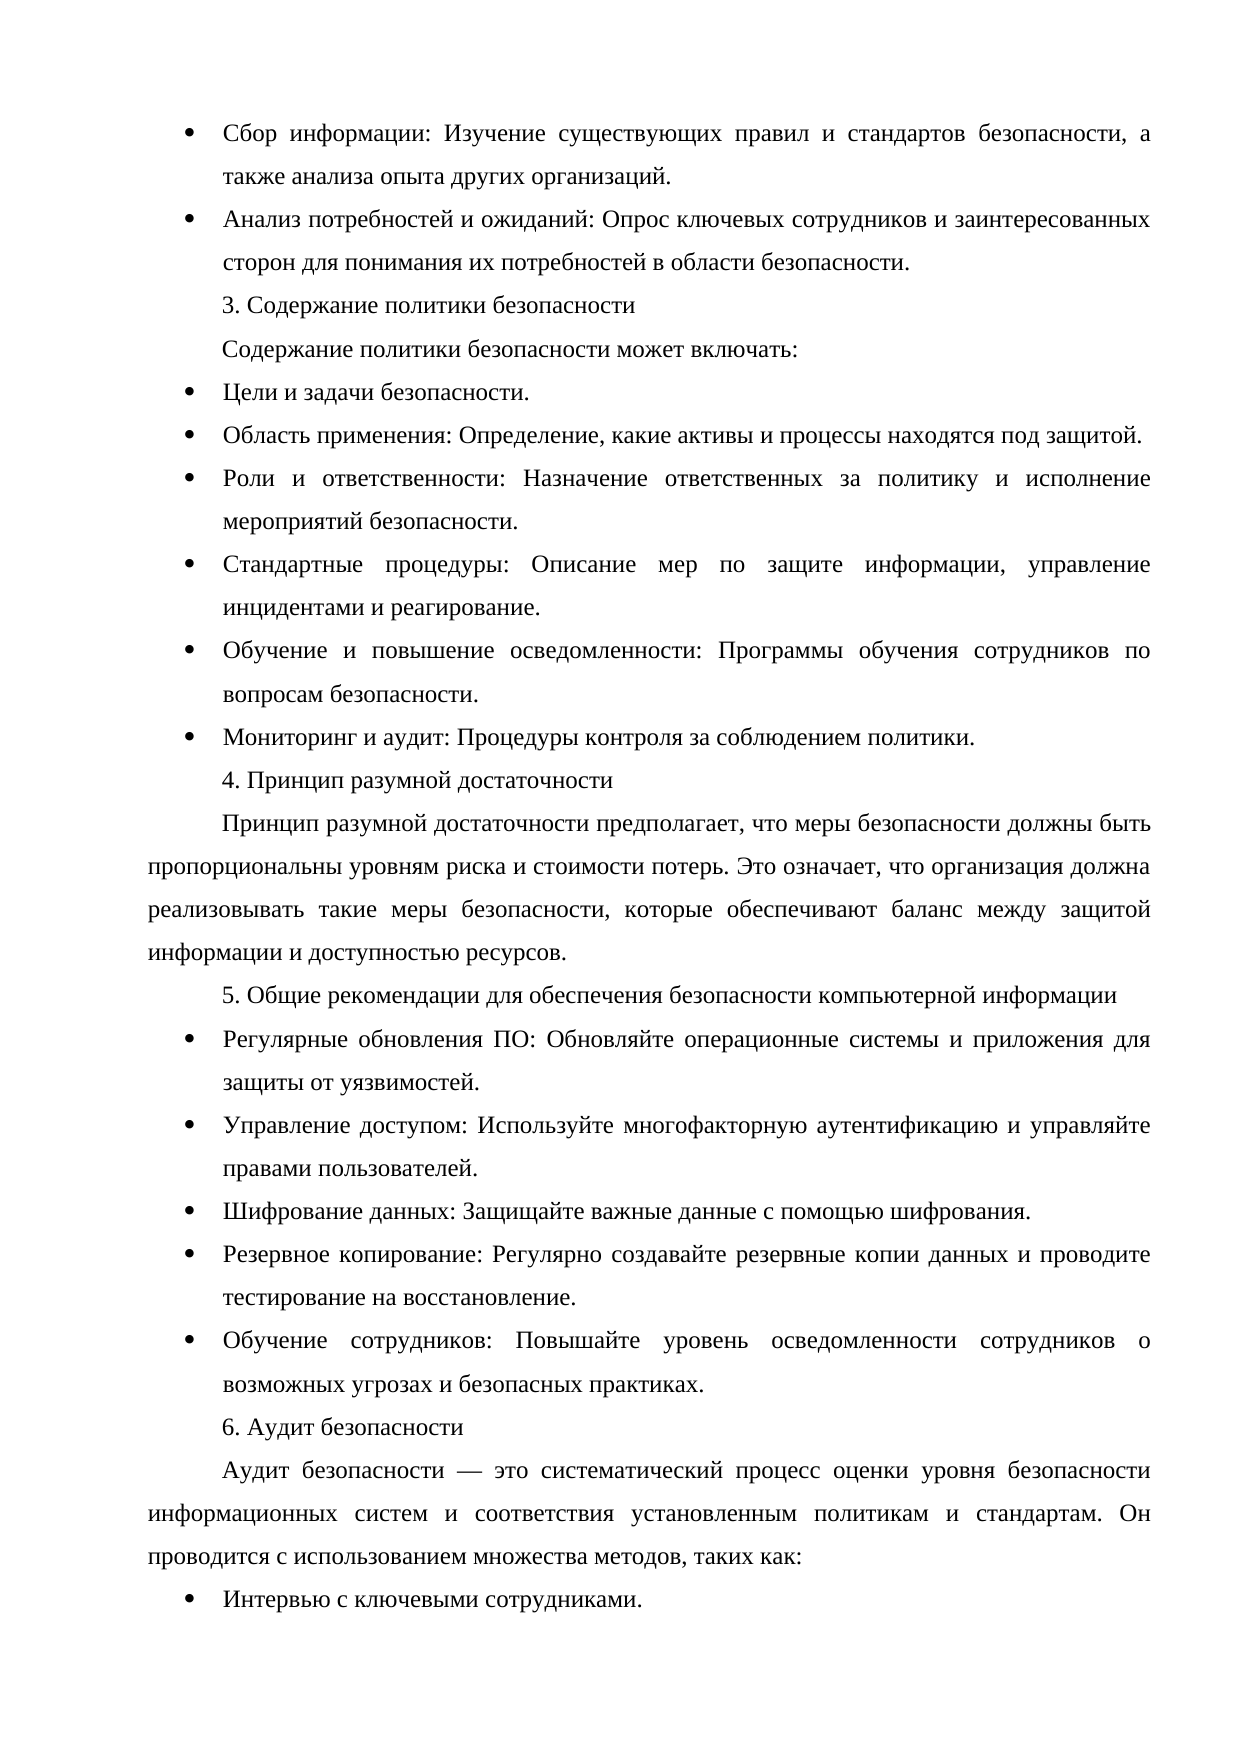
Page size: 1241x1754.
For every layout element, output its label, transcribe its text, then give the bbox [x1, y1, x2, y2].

text Принцип разумной достаточности предполагает, что меры безопасности должны быть пропорциональны уровням риска и стоимости потерь. Это означает, что организация должна реализовывать такие меры безопасности, которые обеспечивают баланс между защитой информации и доступностью ресурсов. [148, 808, 1152, 966]
list Интервью с ключевыми сотрудниками. [185, 1584, 1152, 1613]
list Шифрование данных: Защищайте важные данные с помощью шифрования. [185, 1196, 1152, 1225]
list Область применения: Определение, какие активы и процессы находятся под защитой. [185, 420, 1152, 449]
list Цели и задачи безопасности. [185, 377, 1152, 406]
list Обучение и повышение осведомленности: Программы обучения сотрудников по вопросам безопасности. [185, 636, 1152, 707]
text 4. Принцип разумной достаточности [148, 765, 1152, 794]
text 3. Содержание политики безопасности [148, 291, 1152, 319]
list Стандартные процедуры: Описание мер по защите информации, управление инцидентами и реагирование. [185, 549, 1152, 621]
text Аудит безопасности — это систематический процесс оценки уровня безопасности информационных систем и соответствия установленным политикам и стандартам. Он проводится с использованием множества методов, таких как: [148, 1455, 1152, 1570]
list Резервное копирование: Регулярно создавайте резервные копии данных и проводите тестирование на восстановление. [185, 1239, 1152, 1311]
text 6. Аудит безопасности [148, 1412, 1152, 1441]
list Сбор информации: Изучение существующих правил и стандартов безопасности, а также анализа опыта других организаций. [185, 118, 1152, 190]
list Мониторинг и аудит: Процедуры контроля за соблюдением политики. [185, 722, 1152, 751]
list Обучение сотрудников: Повышайте уровень осведомленности сотрудников о возможных угрозах и безопасных практиках. [185, 1326, 1152, 1397]
text Содержание политики безопасности может включать: [148, 334, 1152, 362]
list Роли и ответственности: Назначение ответственных за политику и исполнение мероприятий безопасности. [185, 463, 1152, 535]
list Анализ потребностей и ожиданий: Опрос ключевых сотрудников и заинтересованных сторон для понимания их потребностей в области безопасности. [185, 204, 1152, 276]
list Регулярные обновления ПО: Обновляйте операционные системы и приложения для защиты от уязвимостей. [185, 1024, 1152, 1096]
list Управление доступом: Используйте многофакторную аутентификацию и управляйте правами пользователей. [185, 1110, 1152, 1182]
text 5. Общие рекомендации для обеспечения безопасности компьютерной информации [148, 981, 1152, 1009]
